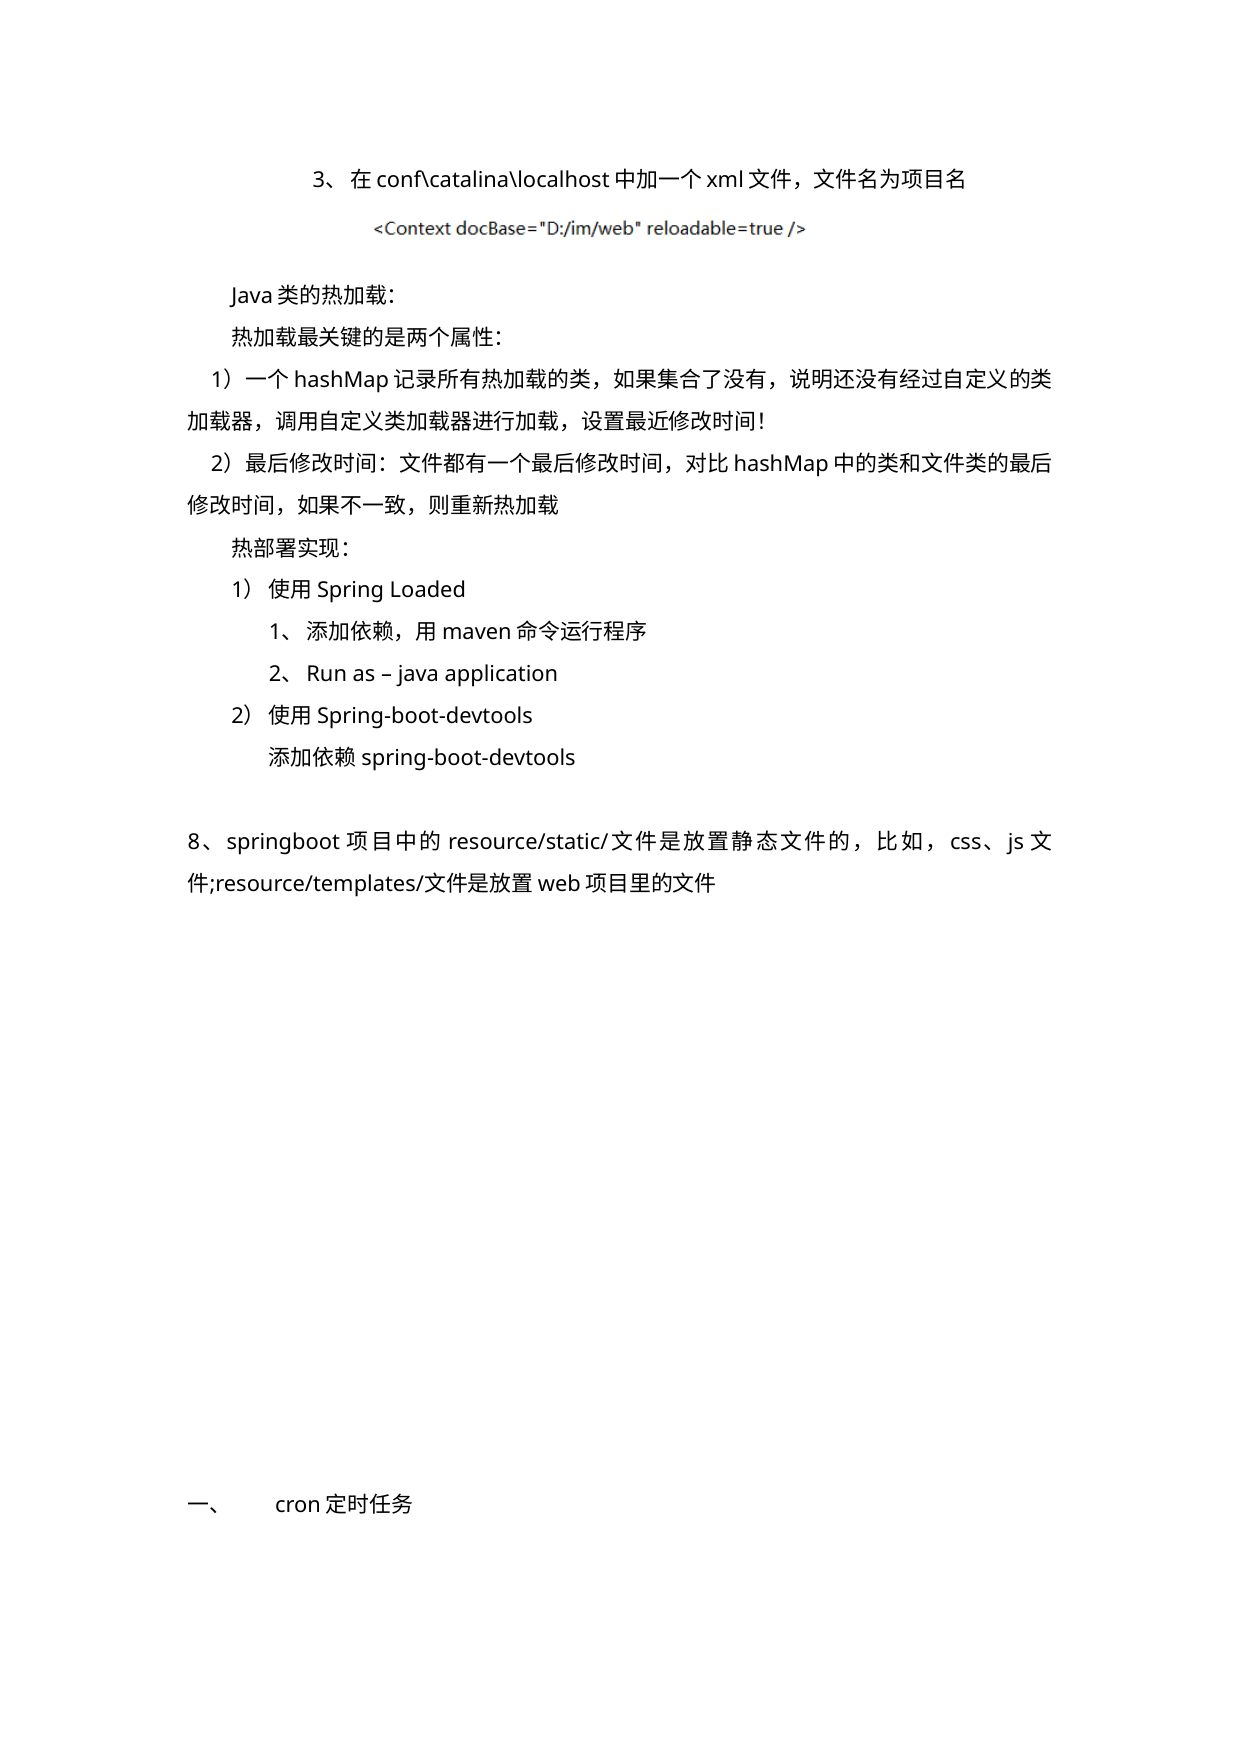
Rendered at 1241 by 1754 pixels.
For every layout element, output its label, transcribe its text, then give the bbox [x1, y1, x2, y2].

list 添加依赖 spring-boot-devtools [269, 740, 1053, 772]
picture [350, 203, 811, 250]
list 使用Spring-boot-devtools [231, 698, 1053, 731]
text Java类的热加载： [187, 278, 1053, 310]
list 添加依赖，用maven命令运行程序 [269, 614, 1053, 647]
text 1）一个hashMap记录所有热加载的类，如果集合了没有，说明还没有经过自定义的类加载器，调用自定义类加载器进行加载，设置最近修改时间！ [187, 362, 1053, 436]
list 使用Spring Loaded [231, 572, 1053, 604]
text 热加载最关键的是两个属性： [187, 320, 1053, 352]
list Run as – java application [269, 656, 1053, 688]
text 2）最后修改时间：文件都有一个最后修改时间，对比hashMap中的类和文件类的最后修改时间，如果不一致，则重新热加载 [187, 446, 1053, 521]
list 在conf\catalina\localhost中加一个xml文件，文件名为项目名 [312, 162, 1053, 194]
text 8、springboot项目中的resource/static/文件是放置静态文件的，比如，css、js文件;resource/templates/文件是放置web项目里的文件 [187, 823, 1053, 898]
list cron定时任务 [187, 1486, 1053, 1519]
text 热部署实现： [187, 530, 1053, 563]
